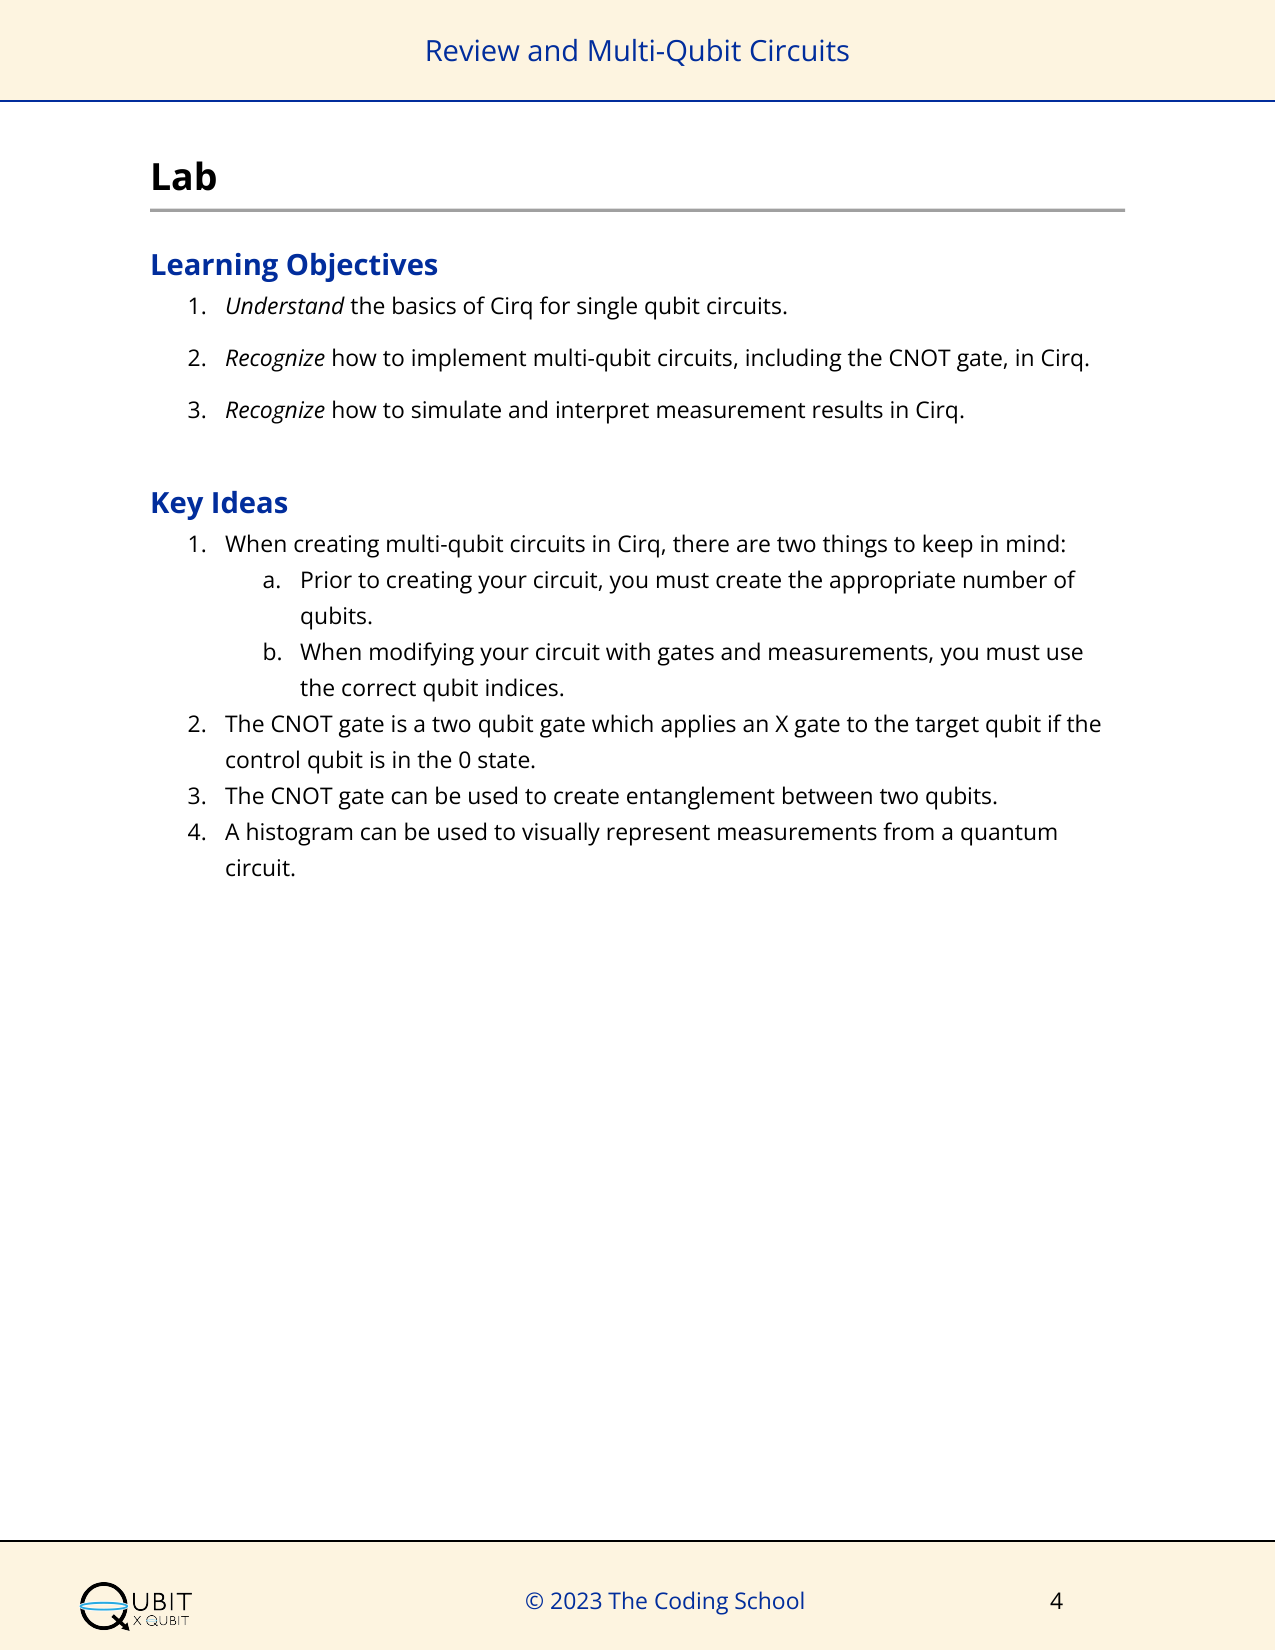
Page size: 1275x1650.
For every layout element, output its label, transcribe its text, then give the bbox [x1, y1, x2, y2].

list The CNOT gate is a two qubit gate which applies an X gate to the target qubit if the control qubit is in the 0 state. [187, 708, 1125, 775]
list A histogram can be used to visually represent measurements from a quantum circuit. [187, 816, 1125, 883]
list When modifying your circuit with gates and measurements, you must use the correct qubit indices. [262, 636, 1125, 703]
subtitle Key Ideas [150, 482, 1125, 522]
subtitle Learning Objectives [150, 244, 1125, 284]
list Recognize how to implement multi-qubit circuits, including the CNOT gate, in Cirq. [187, 342, 1125, 373]
list Understand the basics of Cirq for single qubit circuits. [187, 290, 1125, 321]
list Recognize how to simulate and interpret measurement results in Cirq. [187, 394, 1125, 426]
subtitle Lab [150, 150, 1125, 201]
list The CNOT gate can be used to create entanglement between two qubits. [187, 779, 1125, 811]
picture [76, 1581, 193, 1633]
list When creating multi-qubit circuits in Cirq, there are two things to keep in mind: [187, 528, 1125, 559]
list Prior to creating your circuit, you must create the appropriate number of qubits. [262, 564, 1125, 631]
